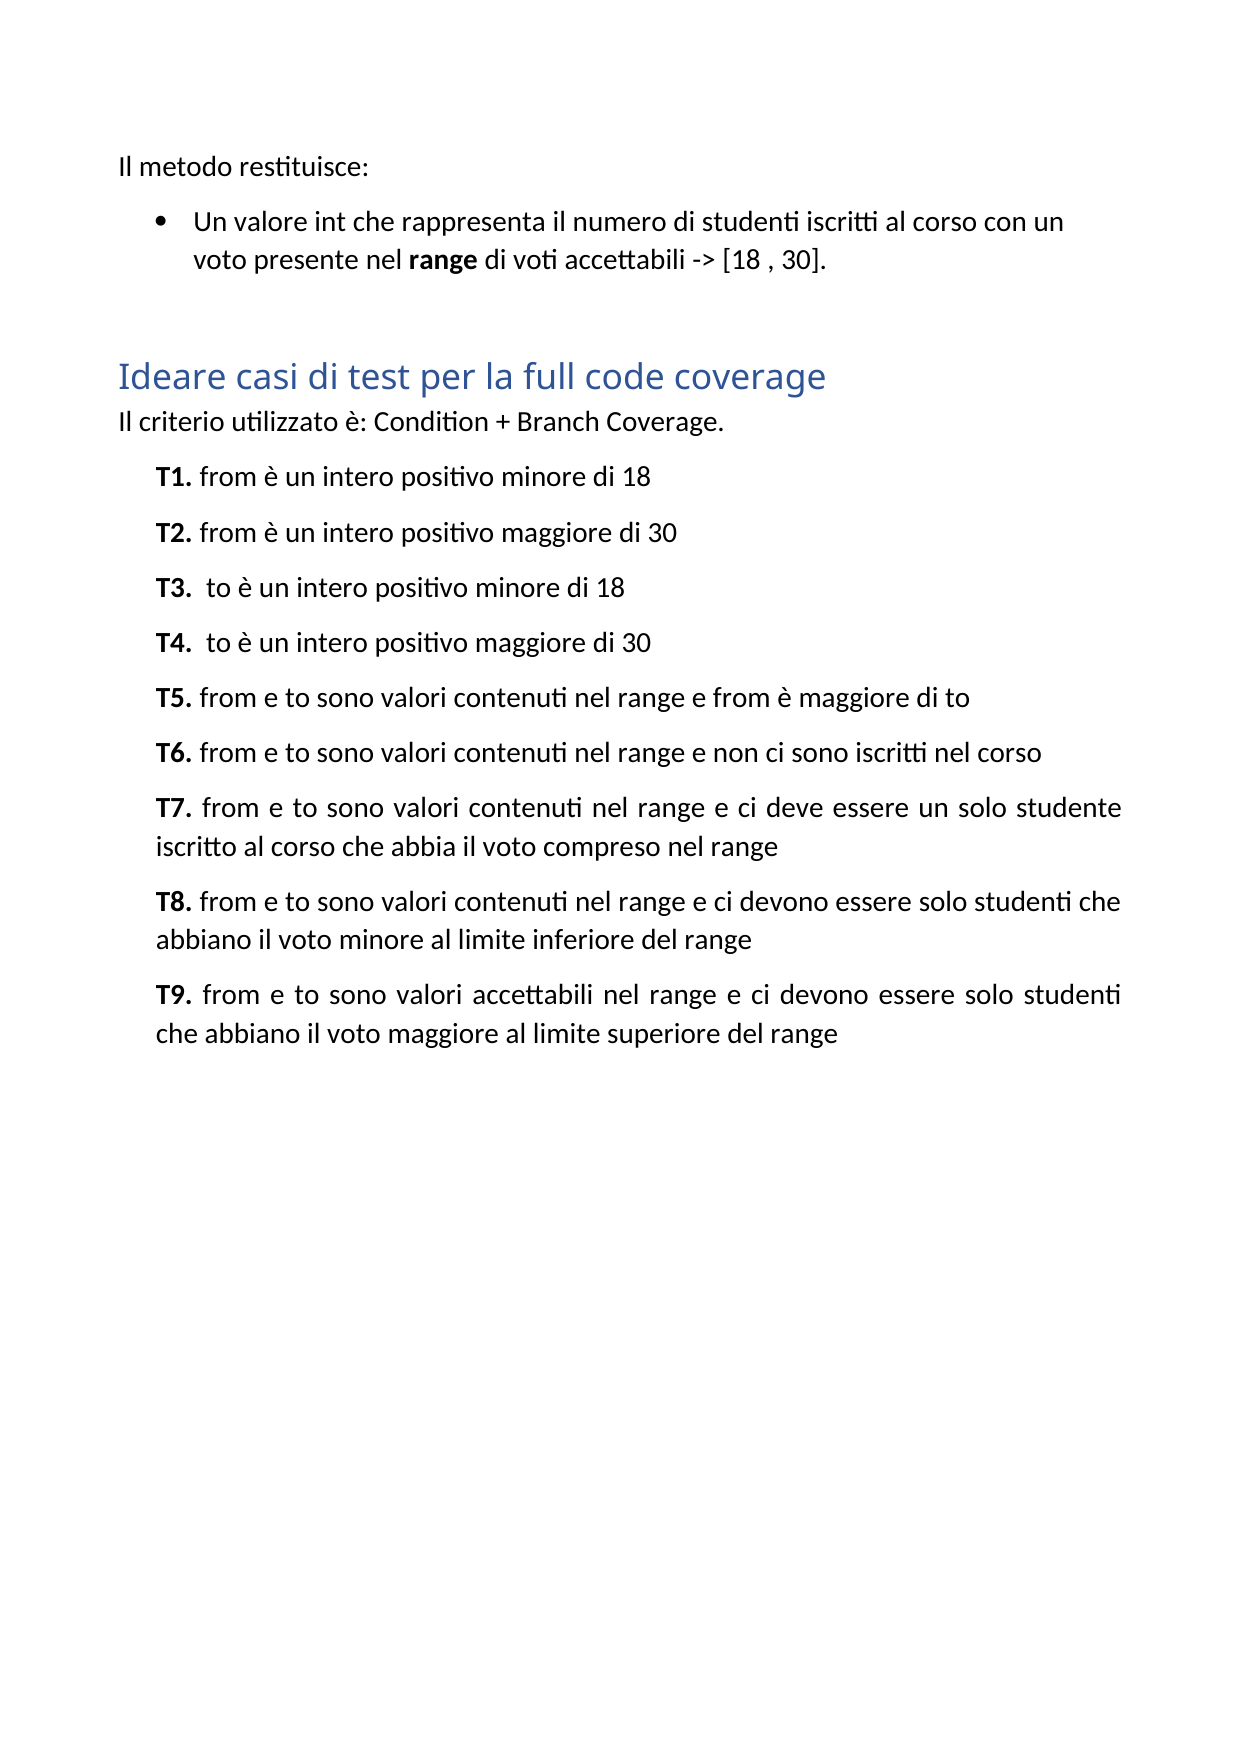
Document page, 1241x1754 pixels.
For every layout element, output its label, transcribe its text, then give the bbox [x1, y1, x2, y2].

text T2. from è un intero positivo maggiore di 30 [156, 514, 1122, 549]
text T1. from è un intero positivo minore di 18 [156, 458, 1122, 494]
text T7. from e to sono valori contenuti nel range e ci deve essere un solo studente iscritto al corso che abbia il voto compreso nel range [156, 789, 1122, 863]
text Il metodo restituisce: [118, 148, 1122, 183]
text T5. from e to sono valori contenuti nel range e from è maggiore di to [156, 679, 1122, 714]
text T9. from e to sono valori accettabili nel range e ci devono essere solo studenti che abbiano il voto maggiore al limite superiore del range [156, 976, 1122, 1050]
text T6. from e to sono valori contenuti nel range e non ci sono iscritti nel corso [156, 734, 1122, 770]
text T4. to è un intero positivo maggiore di 30 [156, 624, 1122, 659]
text T3. to è un intero positivo minore di 18 [156, 569, 1122, 604]
text Il criterio utilizzato è: Condition + Branch Coverage. [118, 403, 1122, 439]
text T8. from e to sono valori contenuti nel range e ci devono essere solo studenti che abbiano il voto minore al limite inferiore del range [156, 883, 1122, 957]
subtitle Ideare casi di test per la full code coverage [118, 351, 1122, 399]
list Un valore int che rappresenta il numero di studenti iscritti al corso con un voto presente nel range di voti accettabili -> [18 , 30]. [156, 203, 1122, 277]
